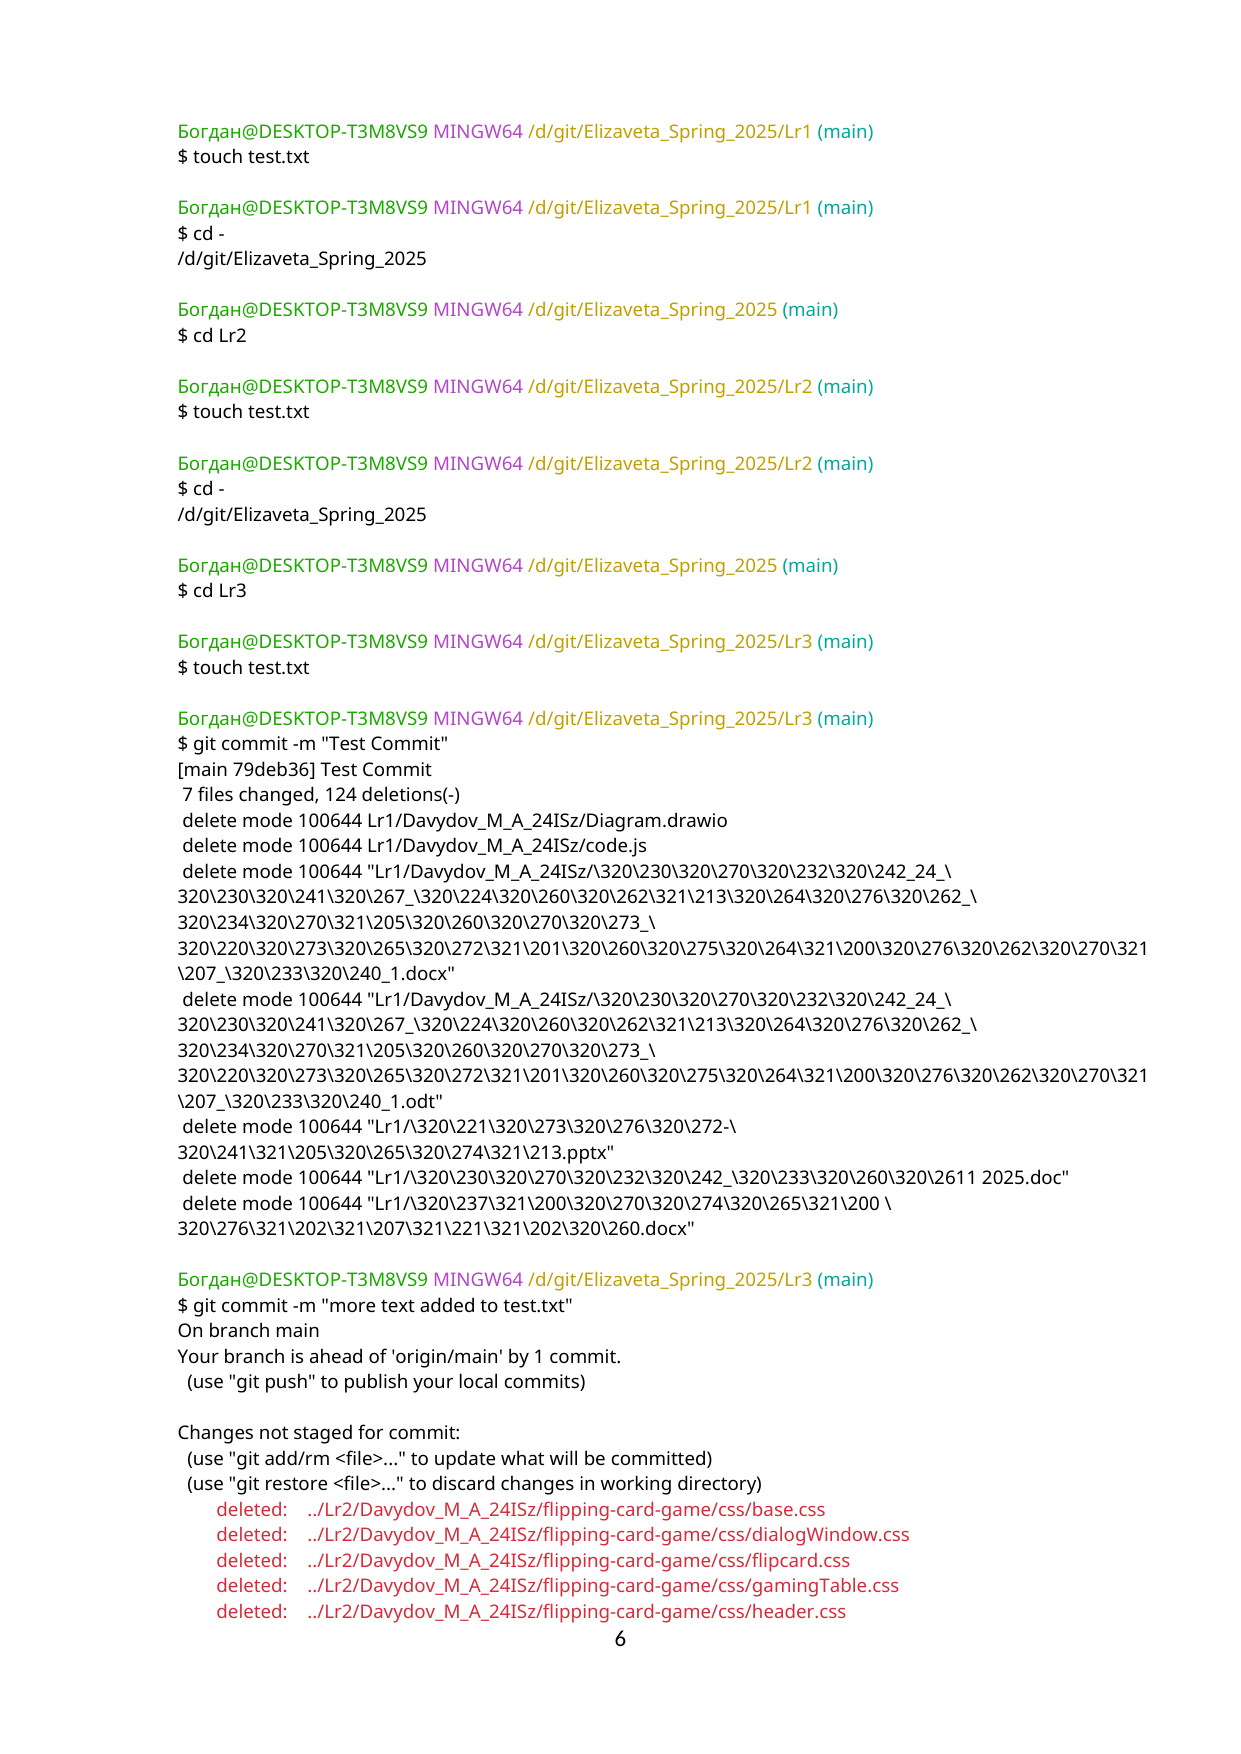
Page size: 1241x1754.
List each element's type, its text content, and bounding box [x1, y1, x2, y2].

text Your branch is ahead of 'origin/main' by 1 commit. [177, 1343, 1152, 1369]
text Богдан@DESKTOP-T3M8VS9 MINGW64 /d/git/Elizaveta_Spring_2025/Lr3 (main) [177, 628, 1152, 654]
text Богдан@DESKTOP-T3M8VS9 MINGW64 /d/git/Elizaveta_Spring_2025/Lr2 (main) [177, 450, 1152, 475]
text /d/git/Elizaveta_Spring_2025 [177, 501, 1152, 526]
text $ git commit -m "more text added to test.txt" [177, 1292, 1152, 1318]
text $ cd Lr2 [177, 322, 1152, 348]
text delete mode 100644 Lr1/Davydov_M_A_24ISz/Diagram.drawio [177, 807, 1152, 833]
text /d/git/Elizaveta_Spring_2025 [177, 246, 1152, 271]
text delete mode 100644 "Lr1/Davydov_M_A_24ISz/\320\230\320\270\320\232\320\242_24_\320\230\320\241\320\267_\320\224\320\260\320\262\321\213\320\264\320\276\320\262_\320\234\320\270\321\205\320\260\320\270\320\273_\320\220\320\273\320\265\320\272\321\201\320\260\320\275\320\264\321\200\320\276\320\262\320\270\321\207_\320\233\320\240_1.odt" [177, 986, 1152, 1113]
text Богдан@DESKTOP-T3M8VS9 MINGW64 /d/git/Elizaveta_Spring_2025/Lr3 (main) [177, 1267, 1152, 1292]
text Богдан@DESKTOP-T3M8VS9 MINGW64 /d/git/Elizaveta_Spring_2025/Lr2 (main) [177, 373, 1152, 399]
text delete mode 100644 Lr1/Davydov_M_A_24ISz/code.js [177, 833, 1152, 858]
text Богдан@DESKTOP-T3M8VS9 MINGW64 /d/git/Elizaveta_Spring_2025/Lr1 (main) [177, 195, 1152, 220]
text On branch main [177, 1318, 1152, 1343]
text delete mode 100644 "Lr1/\320\230\320\270\320\232\320\242_\320\233\320\260\320\2611 2025.doc" [177, 1164, 1152, 1190]
text $ touch test.txt [177, 144, 1152, 169]
text (use "git push" to publish your local commits) [177, 1369, 1152, 1394]
text delete mode 100644 "Lr1/\320\221\320\273\320\276\320\272-\320\241\321\205\320\265\320\274\321\213.pptx" [177, 1113, 1152, 1164]
text Богдан@DESKTOP-T3M8VS9 MINGW64 /d/git/Elizaveta_Spring_2025 (main) [177, 297, 1152, 322]
text $ touch test.txt [177, 654, 1152, 679]
text 7 files changed, 124 deletions(-) [177, 782, 1152, 807]
text deleted: ../Lr2/Davydov_M_A_24ISz/flipping-card-game/css/header.css [177, 1598, 1152, 1624]
text delete mode 100644 "Lr1/Davydov_M_A_24ISz/\320\230\320\270\320\232\320\242_24_\320\230\320\241\320\267_\320\224\320\260\320\262\321\213\320\264\320\276\320\262_\320\234\320\270\321\205\320\260\320\270\320\273_\320\220\320\273\320\265\320\272\321\201\320\260\320\275\320\264\321\200\320\276\320\262\320\270\321\207_\320\233\320\240_1.docx" [177, 858, 1152, 986]
text delete mode 100644 "Lr1/\320\237\321\200\320\270\320\274\320\265\321\200 \320\276\321\202\321\207\321\221\321\202\320\260.docx" [177, 1190, 1152, 1241]
text $ cd - [177, 220, 1152, 246]
text Богдан@DESKTOP-T3M8VS9 MINGW64 /d/git/Elizaveta_Spring_2025/Lr1 (main) [177, 118, 1152, 144]
text Богдан@DESKTOP-T3M8VS9 MINGW64 /d/git/Elizaveta_Spring_2025 (main) [177, 552, 1152, 577]
text deleted: ../Lr2/Davydov_M_A_24ISz/flipping-card-game/css/base.css [177, 1496, 1152, 1522]
text $ git commit -m "Test Commit" [177, 731, 1152, 756]
text $ cd - [177, 475, 1152, 501]
text Changes not staged for commit: [177, 1420, 1152, 1445]
text (use "git restore <file>..." to discard changes in working directory) [177, 1471, 1152, 1496]
text (use "git add/rm <file>..." to update what will be committed) [177, 1445, 1152, 1471]
text $ cd Lr3 [177, 577, 1152, 603]
text deleted: ../Lr2/Davydov_M_A_24ISz/flipping-card-game/css/dialogWindow.css [177, 1522, 1152, 1547]
text deleted: ../Lr2/Davydov_M_A_24ISz/flipping-card-game/css/gamingTable.css [177, 1573, 1152, 1598]
text deleted: ../Lr2/Davydov_M_A_24ISz/flipping-card-game/css/flipcard.css [177, 1547, 1152, 1573]
text [main 79deb36] Test Commit [177, 756, 1152, 782]
text Богдан@DESKTOP-T3M8VS9 MINGW64 /d/git/Elizaveta_Spring_2025/Lr3 (main) [177, 705, 1152, 731]
text $ touch test.txt [177, 399, 1152, 424]
